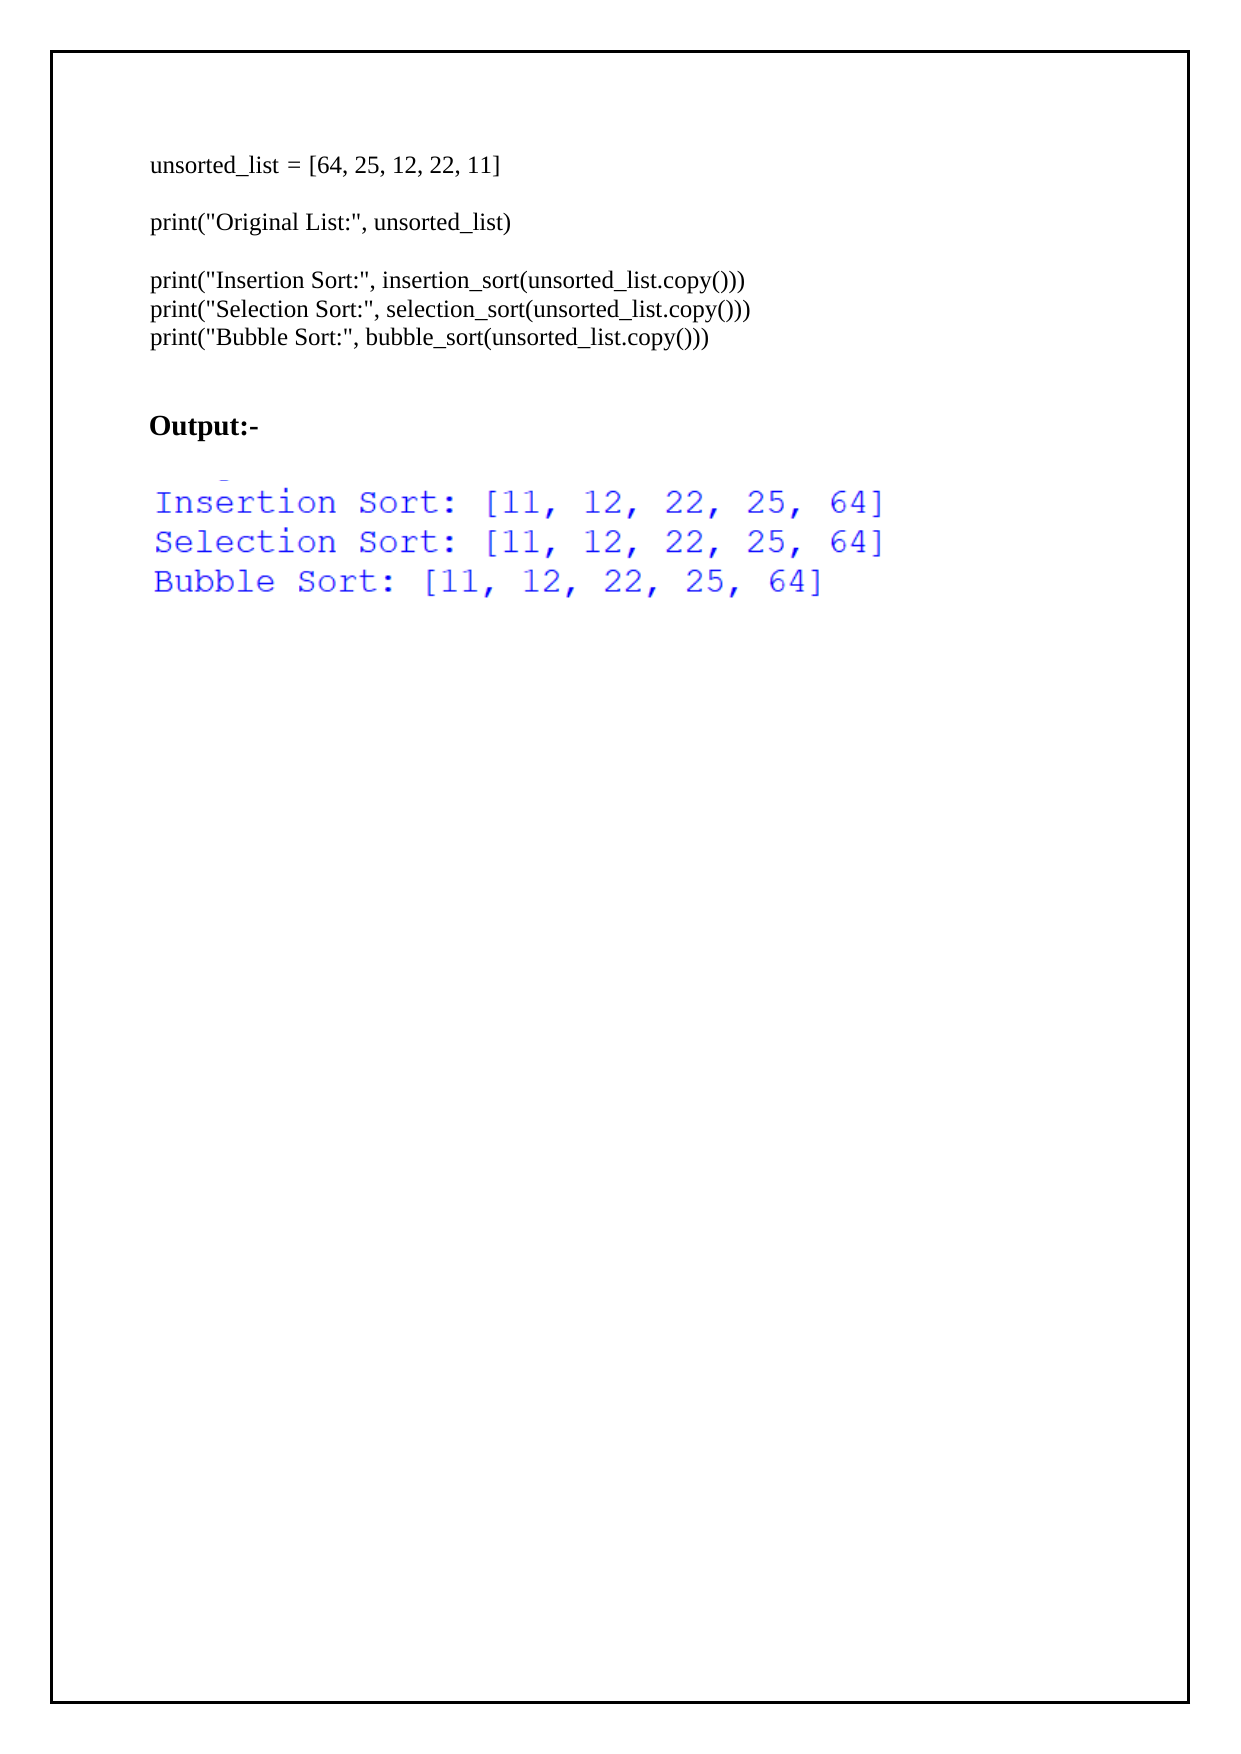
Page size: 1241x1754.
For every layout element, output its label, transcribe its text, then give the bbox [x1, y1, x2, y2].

text print("Insertion Sort:", insertion_sort(unsorted_list.copy())) [150, 265, 1090, 294]
text print("Bubble Sort:", bubble_sort(unsorted_list.copy())) [150, 322, 1090, 351]
text unsorted_list = [64, 25, 12, 22, 11] [150, 150, 1090, 179]
picture [148, 480, 1080, 601]
text Output:- [148, 409, 1092, 442]
text print("Selection Sort:", selection_sort(unsorted_list.copy())) [150, 294, 1090, 322]
text print("Original List:", unsorted_list) [150, 207, 1090, 236]
